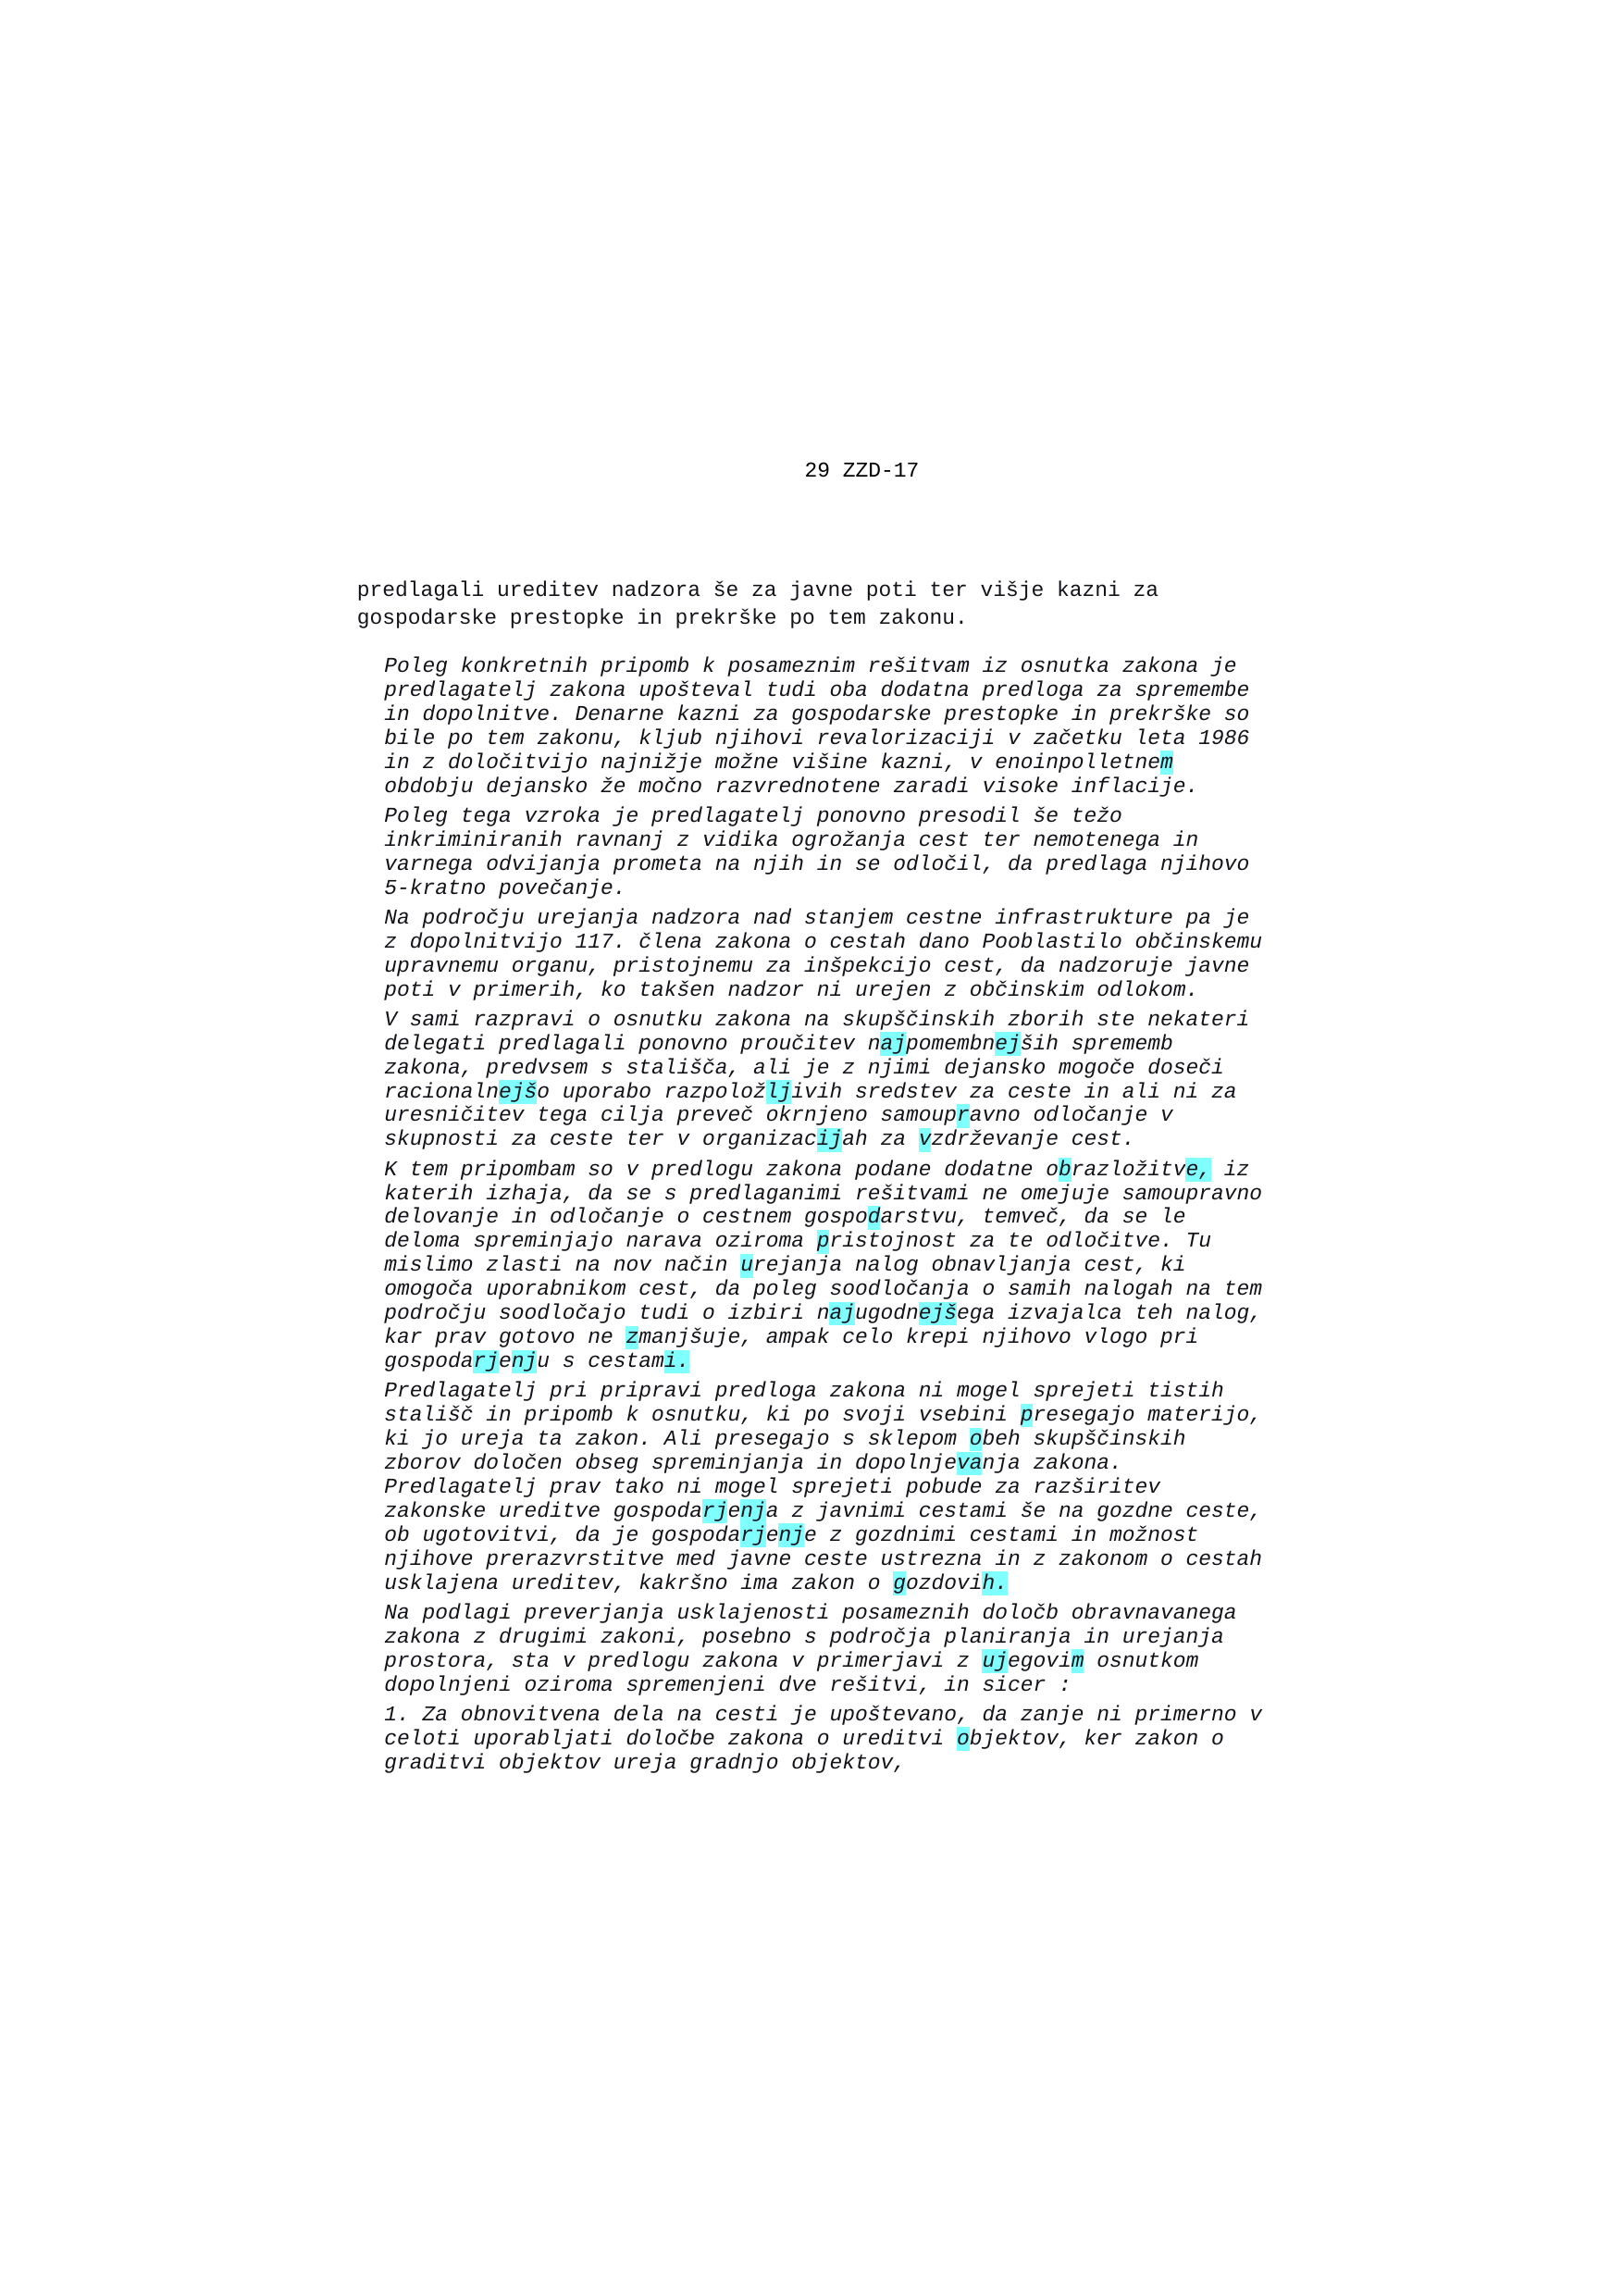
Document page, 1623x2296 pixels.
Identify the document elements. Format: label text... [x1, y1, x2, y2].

text Na podlagi preverjanja usklajenosti posameznih določb obravnavanega zakona z drugimi zakoni, posebno s področja planiranja in urejanja prostora, sta v predlogu zakona v primerjavi z ujegovim osnutkom dopolnjeni oziroma spremenjeni dve rešitvi, in sicer : [384, 1601, 1269, 1697]
text K tem pripombam so v predlogu zakona podane dodatne obrazložitve, iz katerih izhaja, da se s predlaganimi rešitvami ne omejuje samoupravno delovanje in odločanje o cestnem gospodarstvu, temveč, da se le deloma spreminjajo narava oziroma pristojnost za te odločitve. Tu mislimo zlasti na nov način urejanja nalog obnavljanja cest, ki omogoča uporabnikom cest, da poleg soodločanja o samih nalogah na tem področju soodločajo tudi o izbiri najugodnejšega izvajalca teh nalog, kar prav gotovo ne zmanjšuje, ampak celo krepi njihovo vlogo pri gospodarjenju s cestami. [384, 1158, 1269, 1373]
text Na področju urejanja nadzora nad stanjem cestne infrastrukture pa je z dopolnitvijo 117. člena zakona o cestah dano Pooblastilo občinskemu upravnemu organu, pristojnemu za inšpekcijo cest, da nadzoruje javne poti v primerih, ko takšen nadzor ni urejen z občinskim odlokom. [384, 906, 1269, 1002]
text V sami razpravi o osnutku zakona na skupščinskih zborih ste nekateri delegati predlagali ponovno proučitev najpomembnejših sprememb zakona, predvsem s stališča, ali je z njimi dejansko mogoče doseči racionalnejšo uporabo razpoložljivih sredstev za ceste in ali ni za uresničitev tega cilja preveč okrnjeno samoupravno odločanje v skupnosti za ceste ter v organizacijah za vzdrževanje cest. [384, 1008, 1269, 1152]
text Poleg tega vzroka je predlagatelj ponovno presodil še težo inkriminiranih ravnanj z vidika ogrožanja cest ter nemotenega in varnega odvijanja prometa na njih in se odločil, da predlaga njihovo 5-kratno povečanje. [384, 804, 1269, 900]
text Poleg konkretnih pripomb k posameznim rešitvam iz osnutka zakona je predlagatelj zakona upošteval tudi oba dodatna predloga za spremembe in dopolnitve. Denarne kazni za gospodarske prestopke in prekrške so bile po tem zakonu, kljub njihovi revalorizaciji v začetku leta 1986 in z določitvijo najnižje možne višine kazni, v enoinpolletnem obdobju dejansko že močno razvrednotene zaradi visoke inflacije. [384, 654, 1269, 799]
text Predlagatelj pri pripravi predloga zakona ni mogel sprejeti tistih stališč in pripomb k osnutku, ki po svoji vsebini presegajo materijo, ki jo ureja ta zakon. Ali presegajo s sklepom obeh skupščinskih zborov določen obseg spreminjanja in dopolnjevanja zakona. Predlagatelj prav tako ni mogel sprejeti pobude za razširitev zakonske ureditve gospodarjenja z javnimi cestami še na gozdne ceste, ob ugotovitvi, da je gospodarjenje z gozdnimi cestami in možnost njihove prerazvrstitve med javne ceste ustrezna in z zakonom o cestah usklajena ureditev, kakršno ima zakon o gozdovih. [384, 1380, 1269, 1595]
